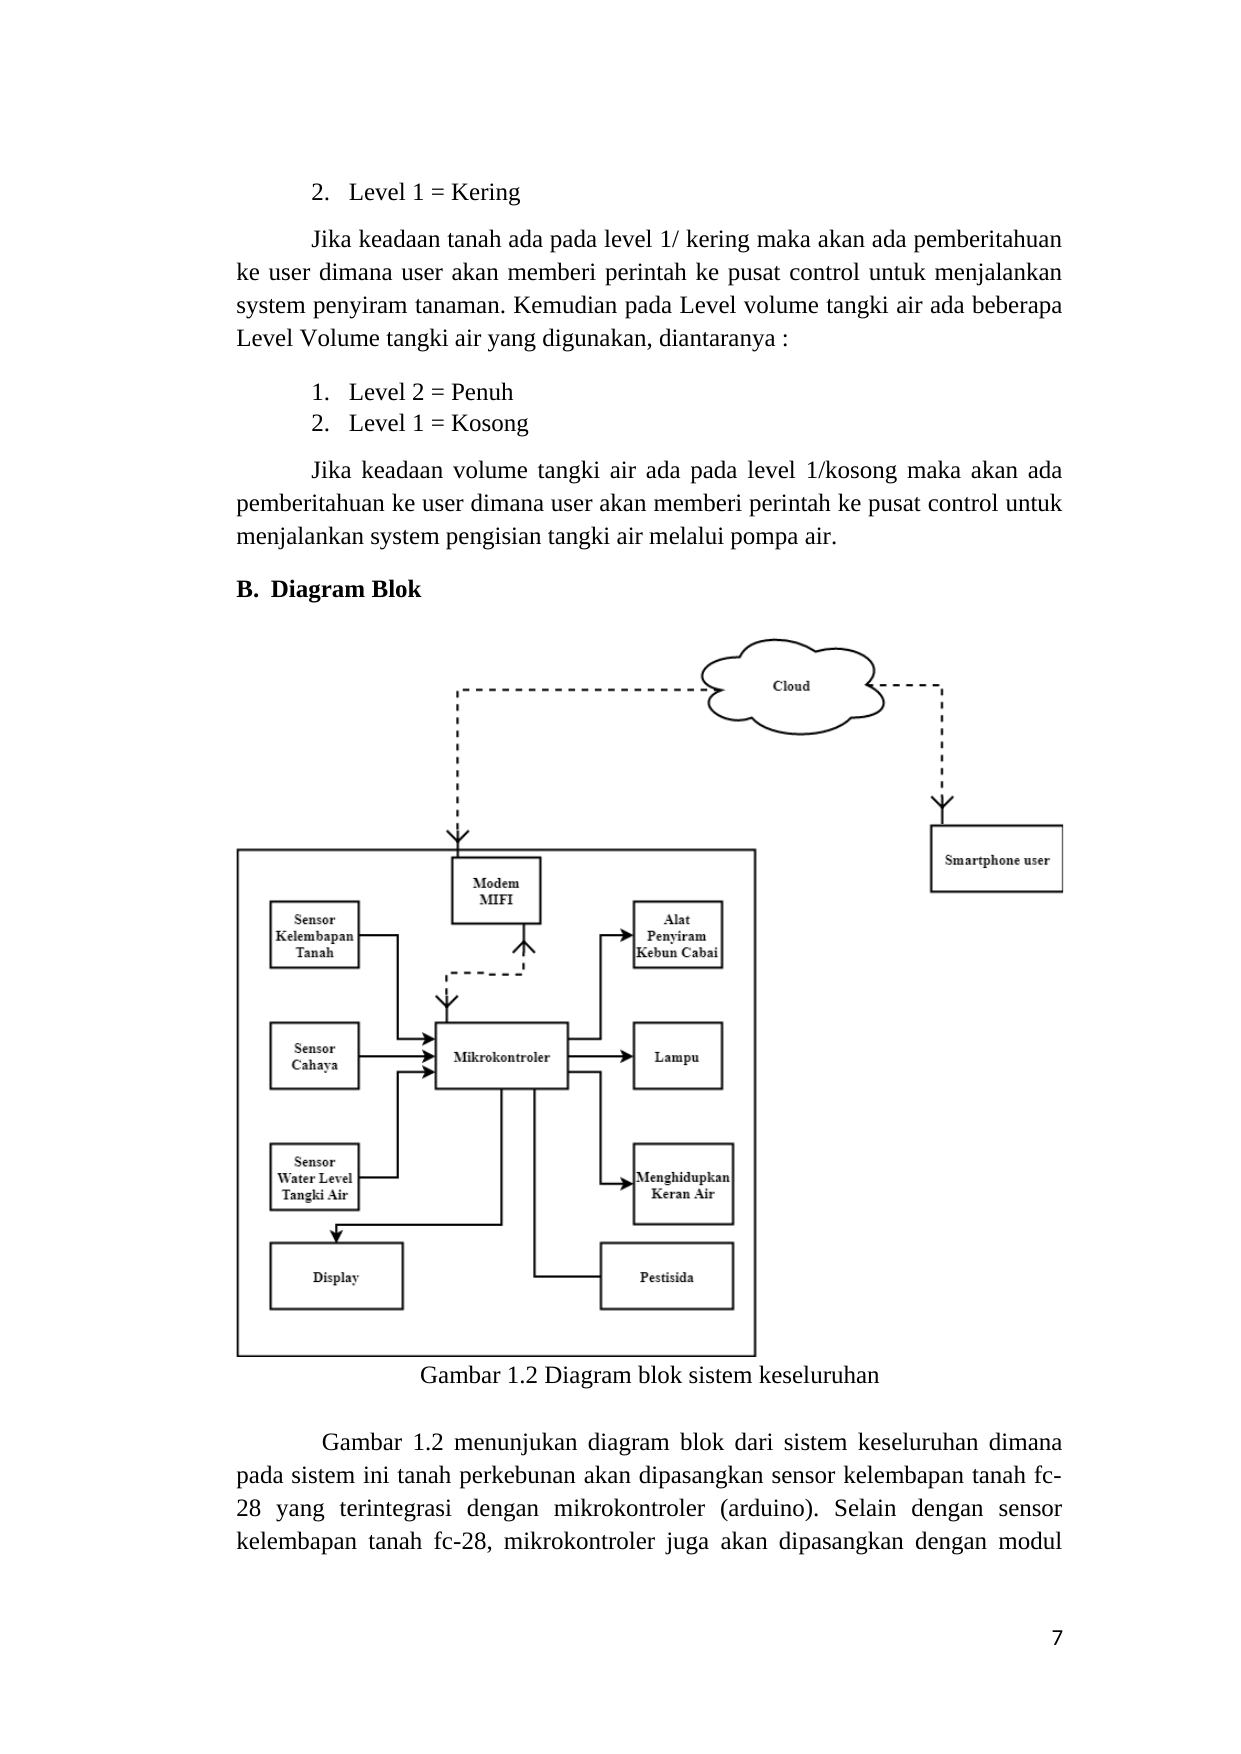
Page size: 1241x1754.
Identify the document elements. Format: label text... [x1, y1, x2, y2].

list Level 2 = Penuh [311, 377, 1063, 406]
list Level 1 = Kosong [311, 408, 1063, 436]
list Level 1 = Kering [311, 177, 1063, 206]
picture [236, 628, 1064, 1357]
text Gambar 1.2 Diagram blok sistem keseluruhan [236, 1361, 1063, 1389]
list Diagram Blok [236, 574, 1063, 603]
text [236, 1427, 1063, 1554]
text Jika keadaan volume tangki air ada pada level 1/kosong maka akan ada pemberitahuan ke user dimana user akan memberi perintah ke pusat control untuk menjalankan system pengisian tangki air melalui pompa air. [236, 455, 1063, 549]
text Jika keadaan tanah ada pada level 1/ kering maka akan ada pemberitahuan ke user dimana user akan memberi perintah ke pusat control untuk menjalankan system penyiram tanaman. Kemudian pada Level volume tangki air ada beberapa Level Volume tangki air yang digunakan, diantaranya : [236, 224, 1063, 352]
